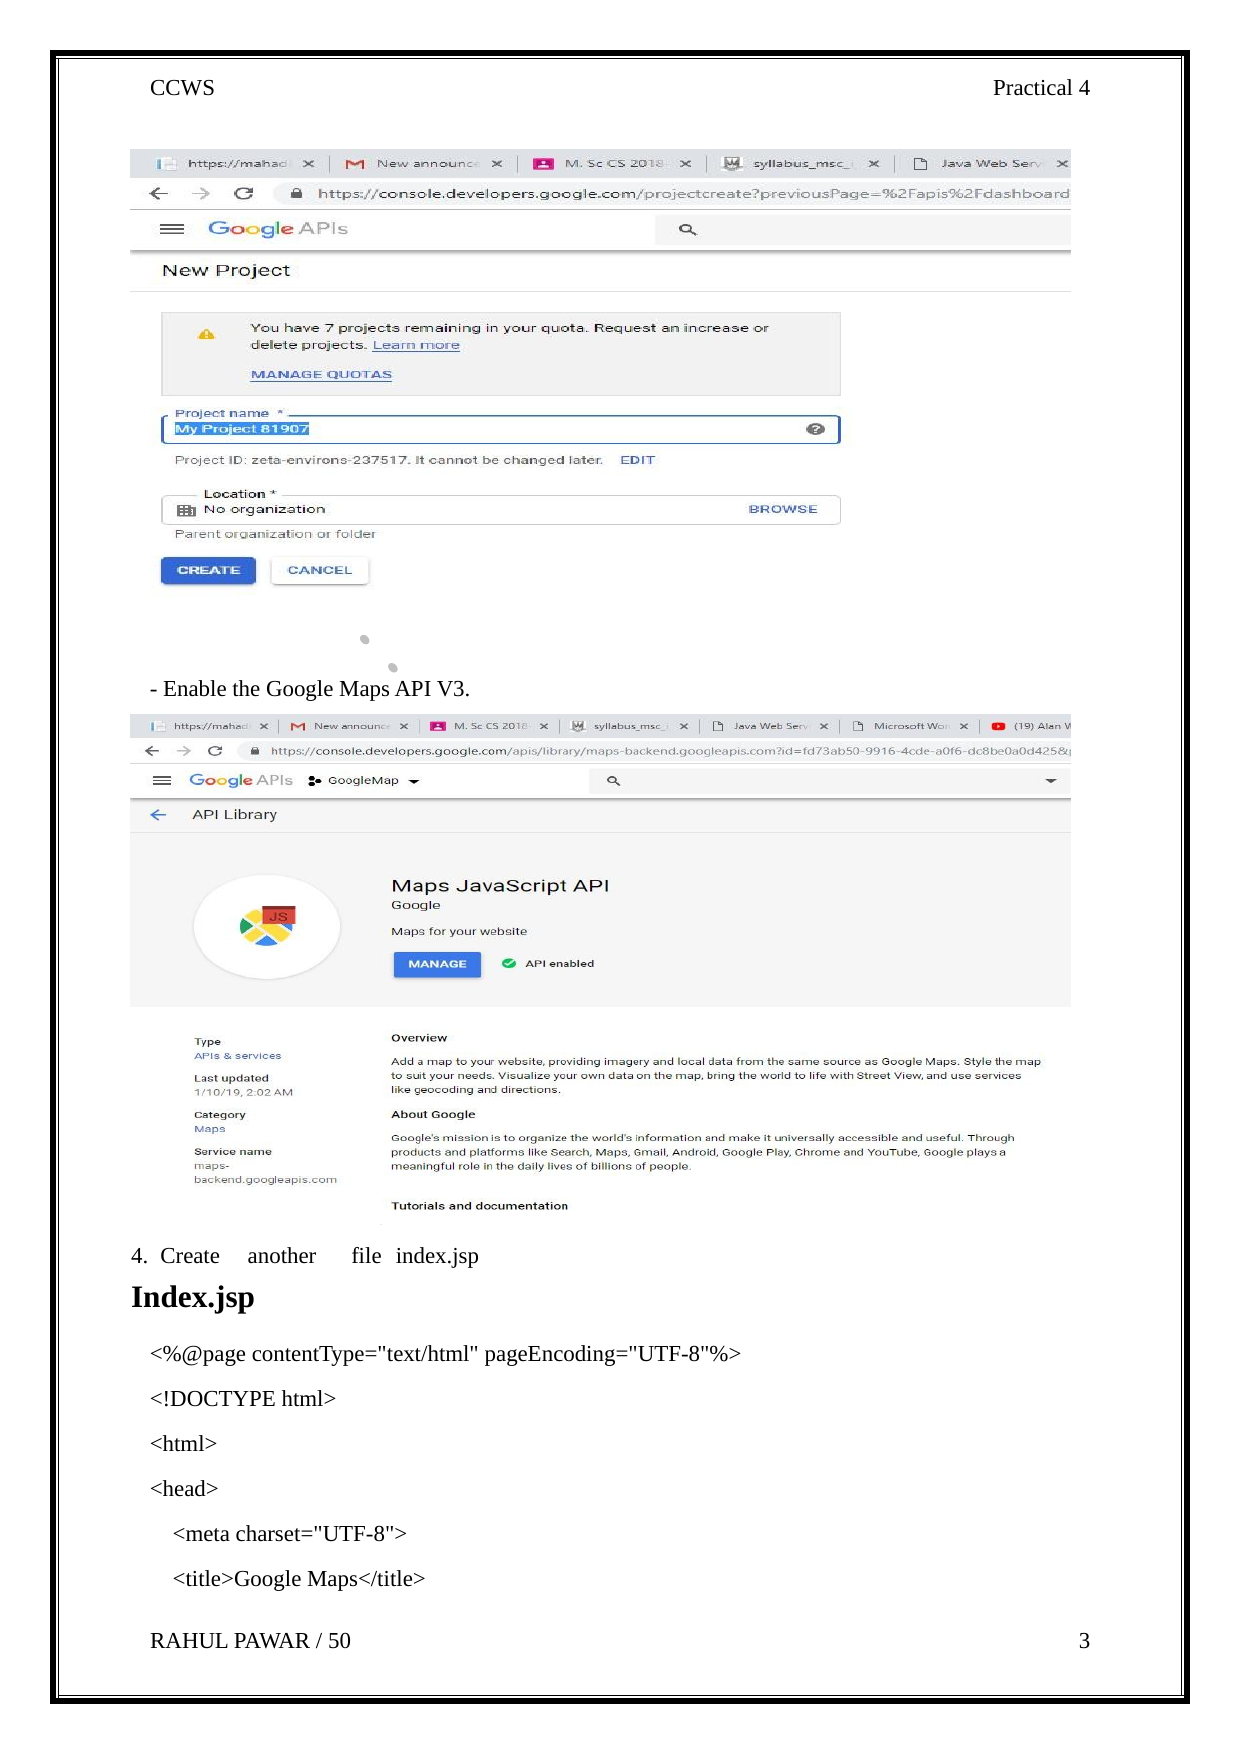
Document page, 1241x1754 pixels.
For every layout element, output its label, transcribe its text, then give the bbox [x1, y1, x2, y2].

text <head> [149, 1475, 1090, 1501]
text <title>Google Maps</title> [149, 1565, 1090, 1592]
picture [130, 149, 1071, 633]
text <meta charset="UTF-8"> [149, 1520, 1090, 1547]
text - Enable the Google Maps API V3. [149, 675, 1090, 701]
picture [130, 714, 1071, 1224]
text <html> [149, 1430, 1090, 1456]
text <!DOCTYPE html> [149, 1385, 1090, 1411]
